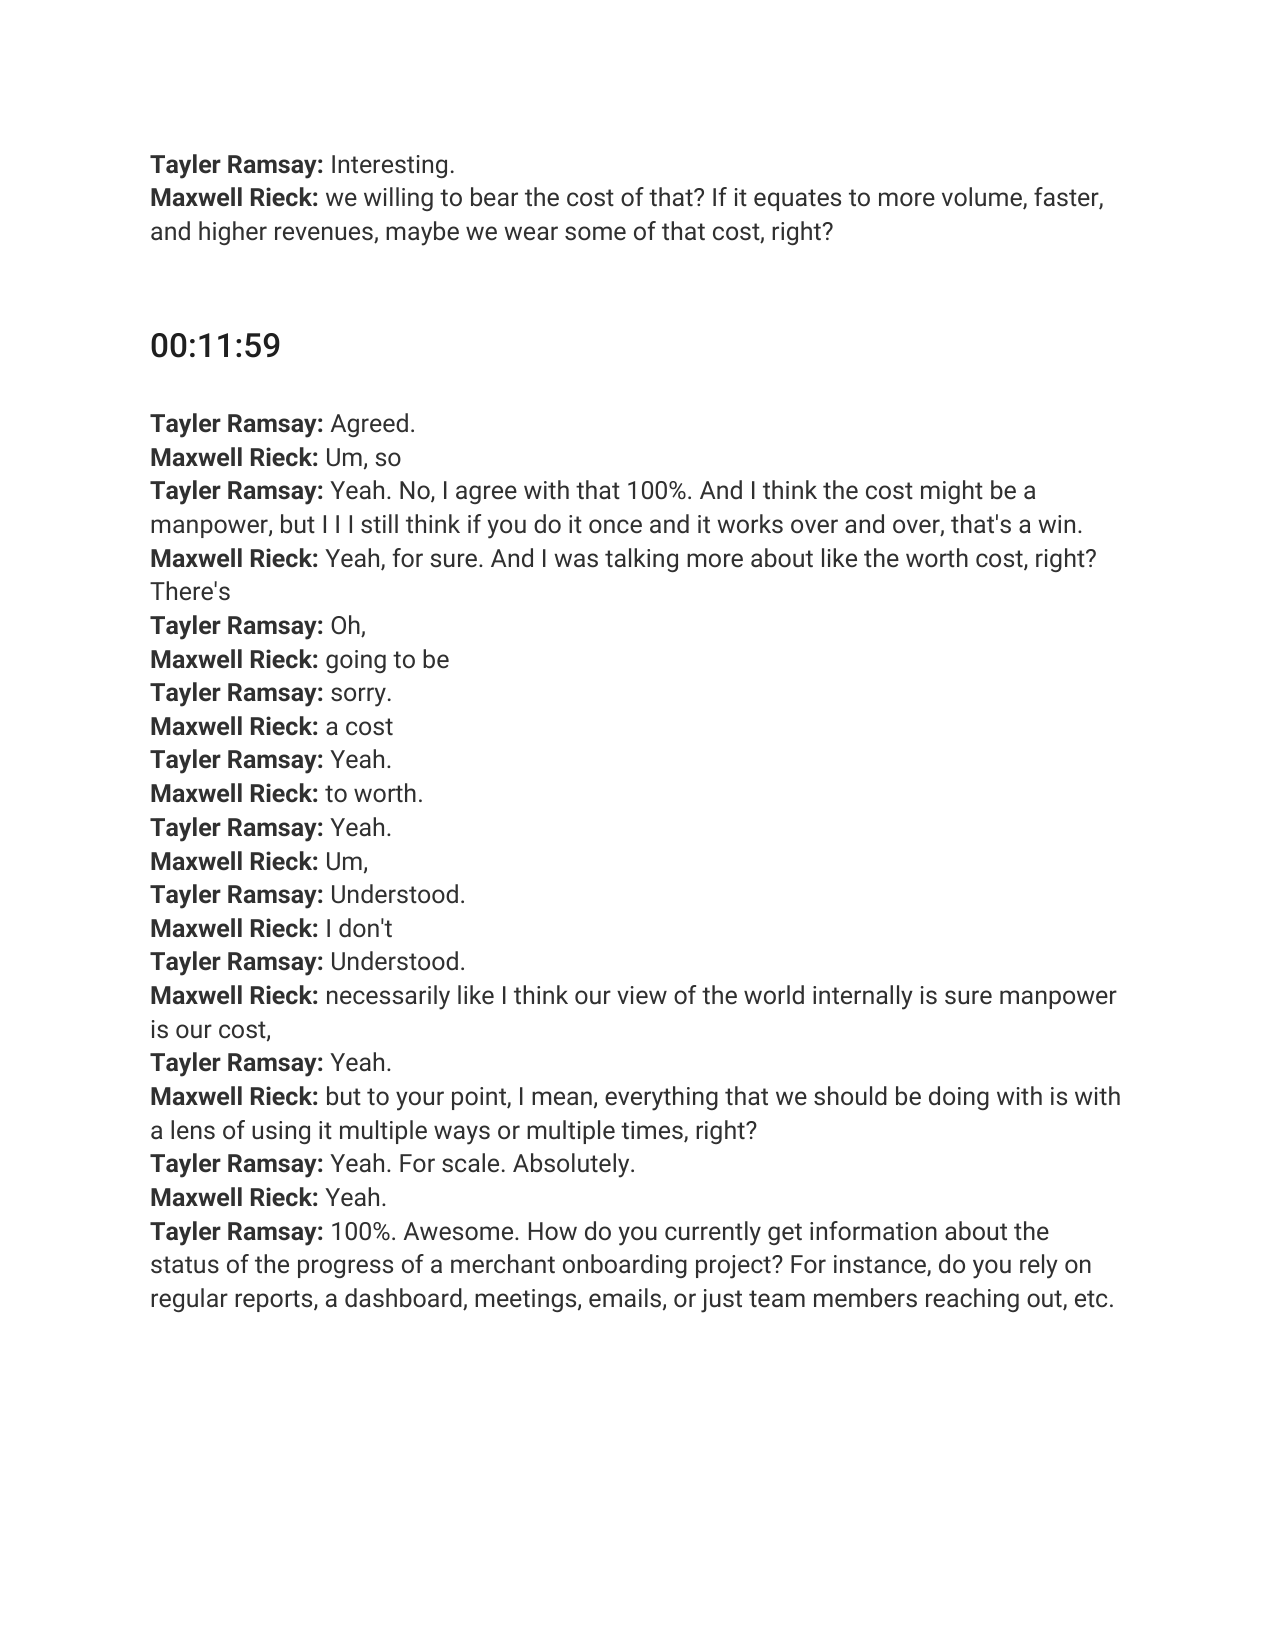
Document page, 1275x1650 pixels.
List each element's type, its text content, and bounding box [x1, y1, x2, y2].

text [150, 150, 1125, 314]
subtitle 00:11:59 [150, 327, 1125, 366]
text Tayler Ramsay: Agreed. Maxwell Rieck: Um, so Tayler Ramsay: Yeah. No, I agree with that 100%. And I think the cost might be a manpower, but I I I still think if you do it once and it works over and over, that's a win. Maxwell Rieck: Yeah, for sure. And I was talking more about like the worth cost, right? There's Tayler Ramsay: Oh, Maxwell Rieck: going to be Tayler Ramsay: sorry. Maxwell Rieck: a cost Tayler Ramsay: Yeah. Maxwell Rieck: to worth. Tayler Ramsay: Yeah. Maxwell Rieck: Um, Tayler Ramsay: Understood. Maxwell Rieck: I don't Tayler Ramsay: Understood. Maxwell Rieck: necessarily like I think our view of the world internally is sure manpower is our cost, Tayler Ramsay: Yeah. Maxwell Rieck: but to your point, I mean, everything that we should be doing with is with a lens of using it multiple ways or multiple times, right? Tayler Ramsay: Yeah. For scale. Absolutely. Maxwell Rieck: Yeah. Tayler Ramsay: 100%. Awesome. How do you currently get information about the status of the progress of a merchant onboarding project? For instance, do you rely on regular reports, a dashboard, meetings, emails, or just team members reaching out, etc. [150, 376, 1125, 1381]
